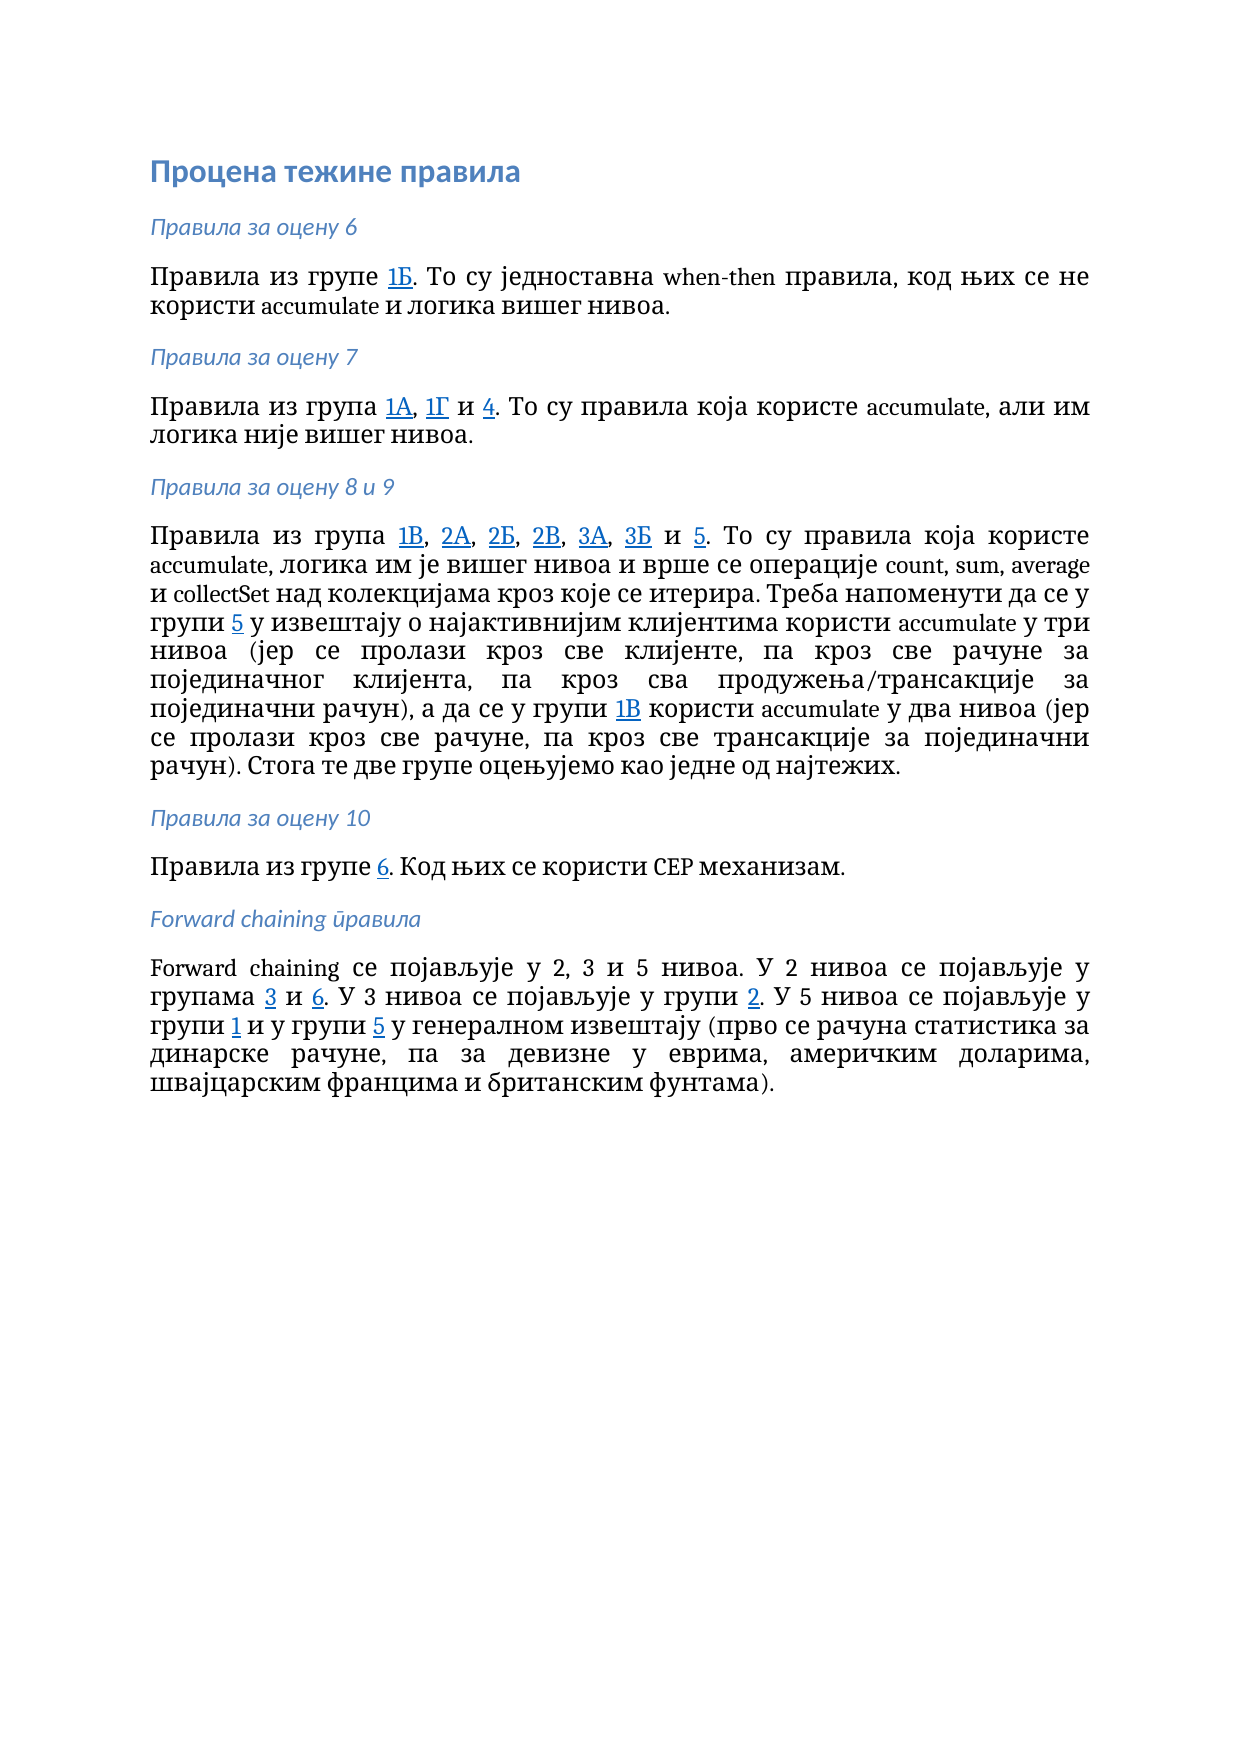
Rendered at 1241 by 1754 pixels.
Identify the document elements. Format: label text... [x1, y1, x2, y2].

text Правила из група 1В, 2А, 2Б, 2В, 3А, 3Б и 5. То су правила која користе accumulate, логика им је вишег нивоа и врше се операције count, sum, average и collectSet над колекцијама кроз које се итерира. Треба напоменути да се у групи 5 у извештају о најактивнијим клијентима користи accumulate у три нивоа (јер се пролази кроз све клијенте, па кроз све рачуне за појединачног клијента, па кроз сва продужења/трансакције за појединачни рачун), а да се у групи 1В користи accumulate у два нивоа (јер се пролази кроз све рачуне, па кроз све трансакције за појединачни рачун). Стога те две групе оцењујемо као једне од најтежих. [150, 522, 1090, 781]
text Правила из групе 1Б. То су једноставна when-then правила, код њих се не користи accumulate и логика вишег нивоа. [150, 263, 1090, 320]
text Forward chaining се појављује у 2, 3 и 5 нивоа. У 2 нивоа се појављује у групама 3 и 6. У 3 нивоа се појављује у групи 2. У 5 нивоа се појављује у групи 1 и у групи 5 у генералном извештају (прво се рачуна статистика за динарске рачуне, па за девизне у еврима, америчким доларима, швајцарским францима и британским фунтама). [150, 954, 1090, 1098]
text Правила из групе 6. Код њих се користи CEP механизам. [150, 853, 1090, 882]
text Правила из група 1А, 1Г и 4. То су правила која користе accumulate, али им логика није вишег нивоа. [150, 393, 1090, 450]
text Процена тежине правила [150, 150, 1090, 191]
text Правила за оцену 6 [150, 212, 1090, 242]
text Правила за оцену 8 и 9 [150, 471, 1090, 501]
text Правила за оцену 10 [150, 802, 1090, 832]
text Forward chaining правила [150, 903, 1090, 933]
text Правила за оцену 7 [150, 341, 1090, 372]
